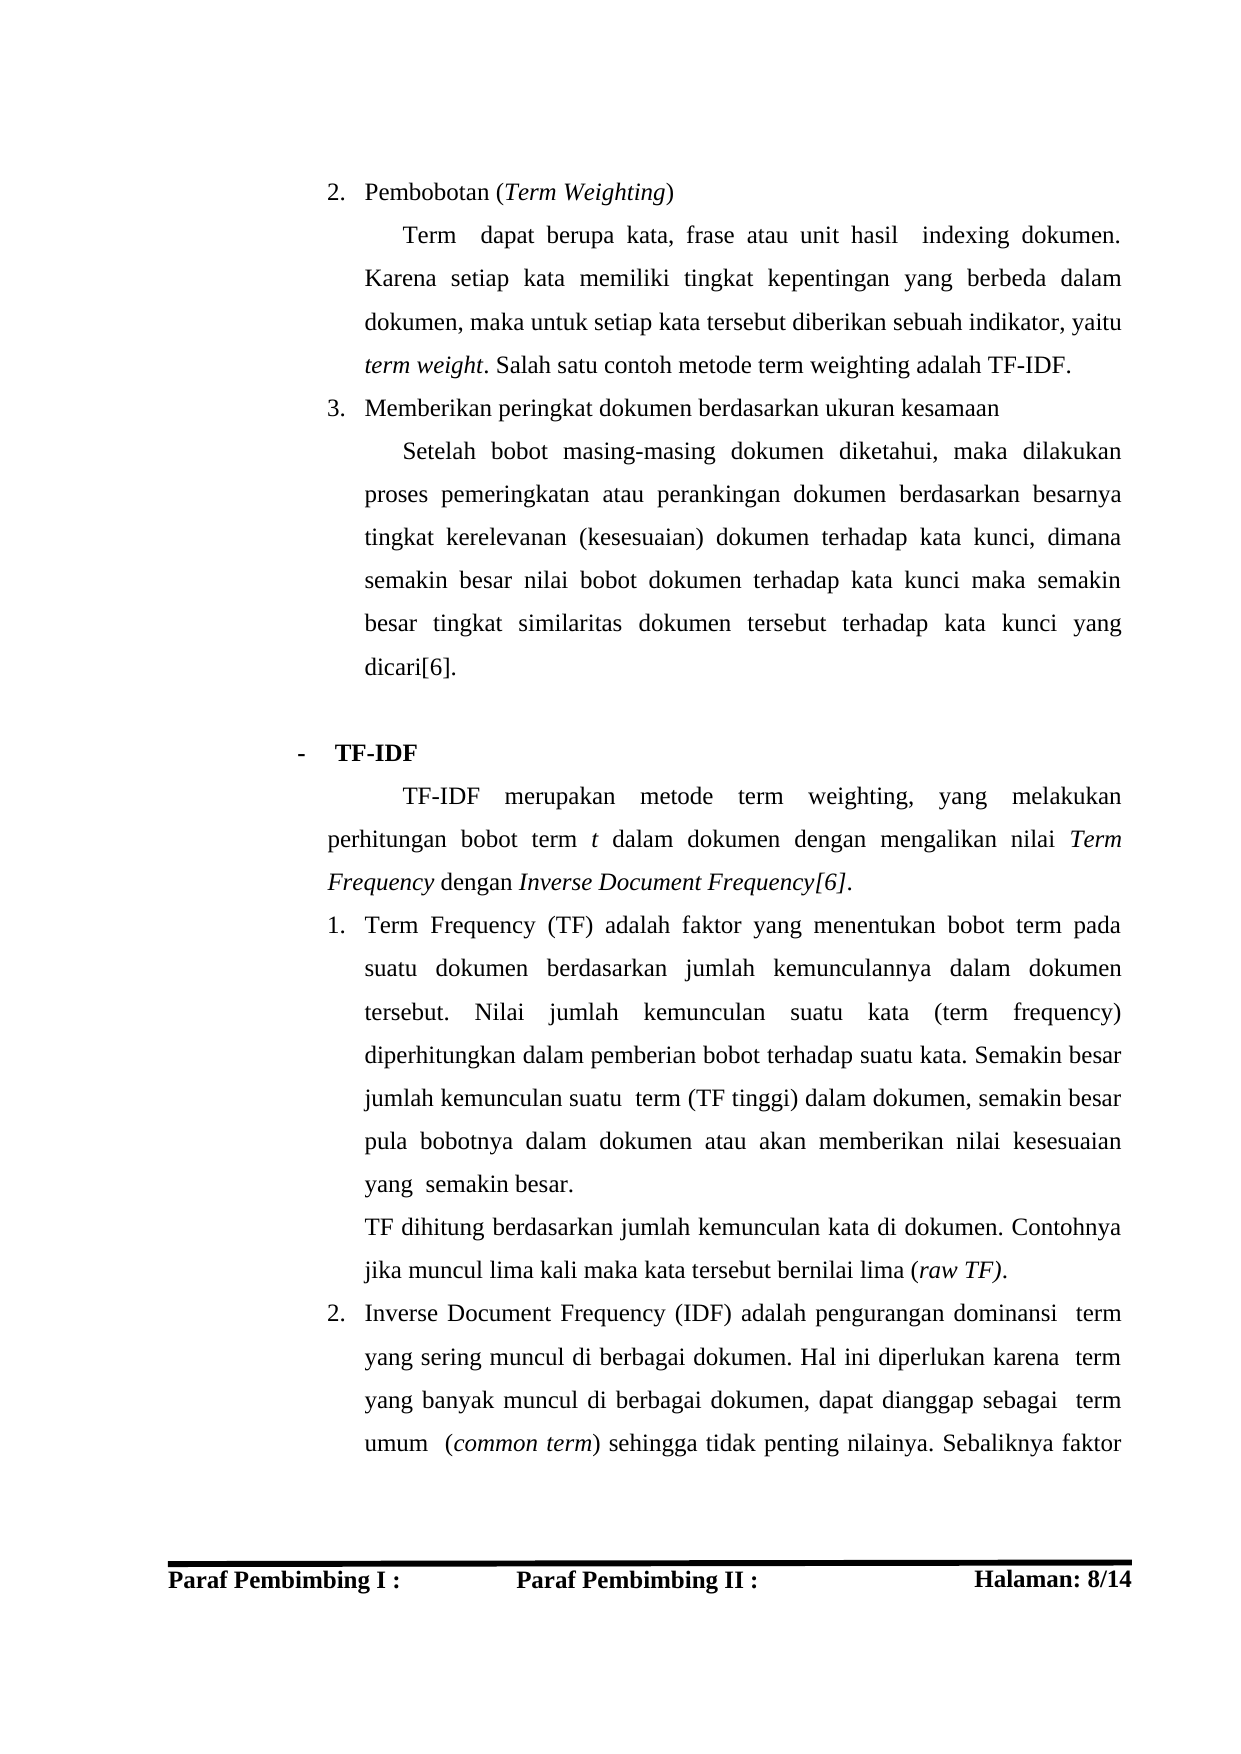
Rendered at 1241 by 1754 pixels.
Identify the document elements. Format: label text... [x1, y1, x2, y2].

list TF-IDF [297, 738, 1122, 767]
list Term Frequency (TF) adalah faktor yang menentukan bobot term pada suatu dokumen berdasarkan jumlah kemunculannya dalam dokumen tersebut. Nilai jumlah kemunculan suatu kata (term frequency) diperhitungkan dalam pemberian bobot terhadap suatu kata. Semakin besar jumlah kemunculan suatu term (TF tinggi) dalam dokumen, semakin besar pula bobotnya dalam dokumen atau akan memberikan nilai kesesuaian yang semakin besar. [327, 910, 1122, 1198]
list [327, 1298, 1122, 1457]
text TF-IDF merupakan metode term weighting, yang melakukan perhitungan bobot term t dalam dokumen dengan mengalikan nilai Term Frequency dengan Inverse Document Frequency[6]. [327, 781, 1122, 896]
list Setelah bobot masing-masing dokumen diketahui, maka dilakukan proses pemeringkatan atau perankingan dokumen berdasarkan besarnya tingkat kerelevanan (kesesuaian) dokumen terhadap kata kunci, dimana semakin besar nilai bobot dokumen terhadap kata kunci maka semakin besar tingkat similaritas dokumen tersebut terhadap kata kunci yang dicari[6]. [364, 436, 1122, 680]
list Term dapat berupa kata, frase atau unit hasil indexing dokumen. Karena setiap kata memiliki tingkat kepentingan yang berbeda dalam dokumen, maka untuk setiap kata tersebut diberikan sebuah indikator, yaitu term weight. Salah satu contoh metode term weighting adalah TF-IDF. [364, 220, 1122, 378]
list Pembobotan (Term Weighting) [327, 177, 1122, 206]
list Memberikan peringkat dokumen berdasarkan ukuran kesamaan [327, 393, 1122, 422]
list TF dihitung berdasarkan jumlah kemunculan kata di dokumen. Contohnya jika muncul lima kali maka kata tersebut bernilai lima (raw TF). [364, 1212, 1122, 1284]
